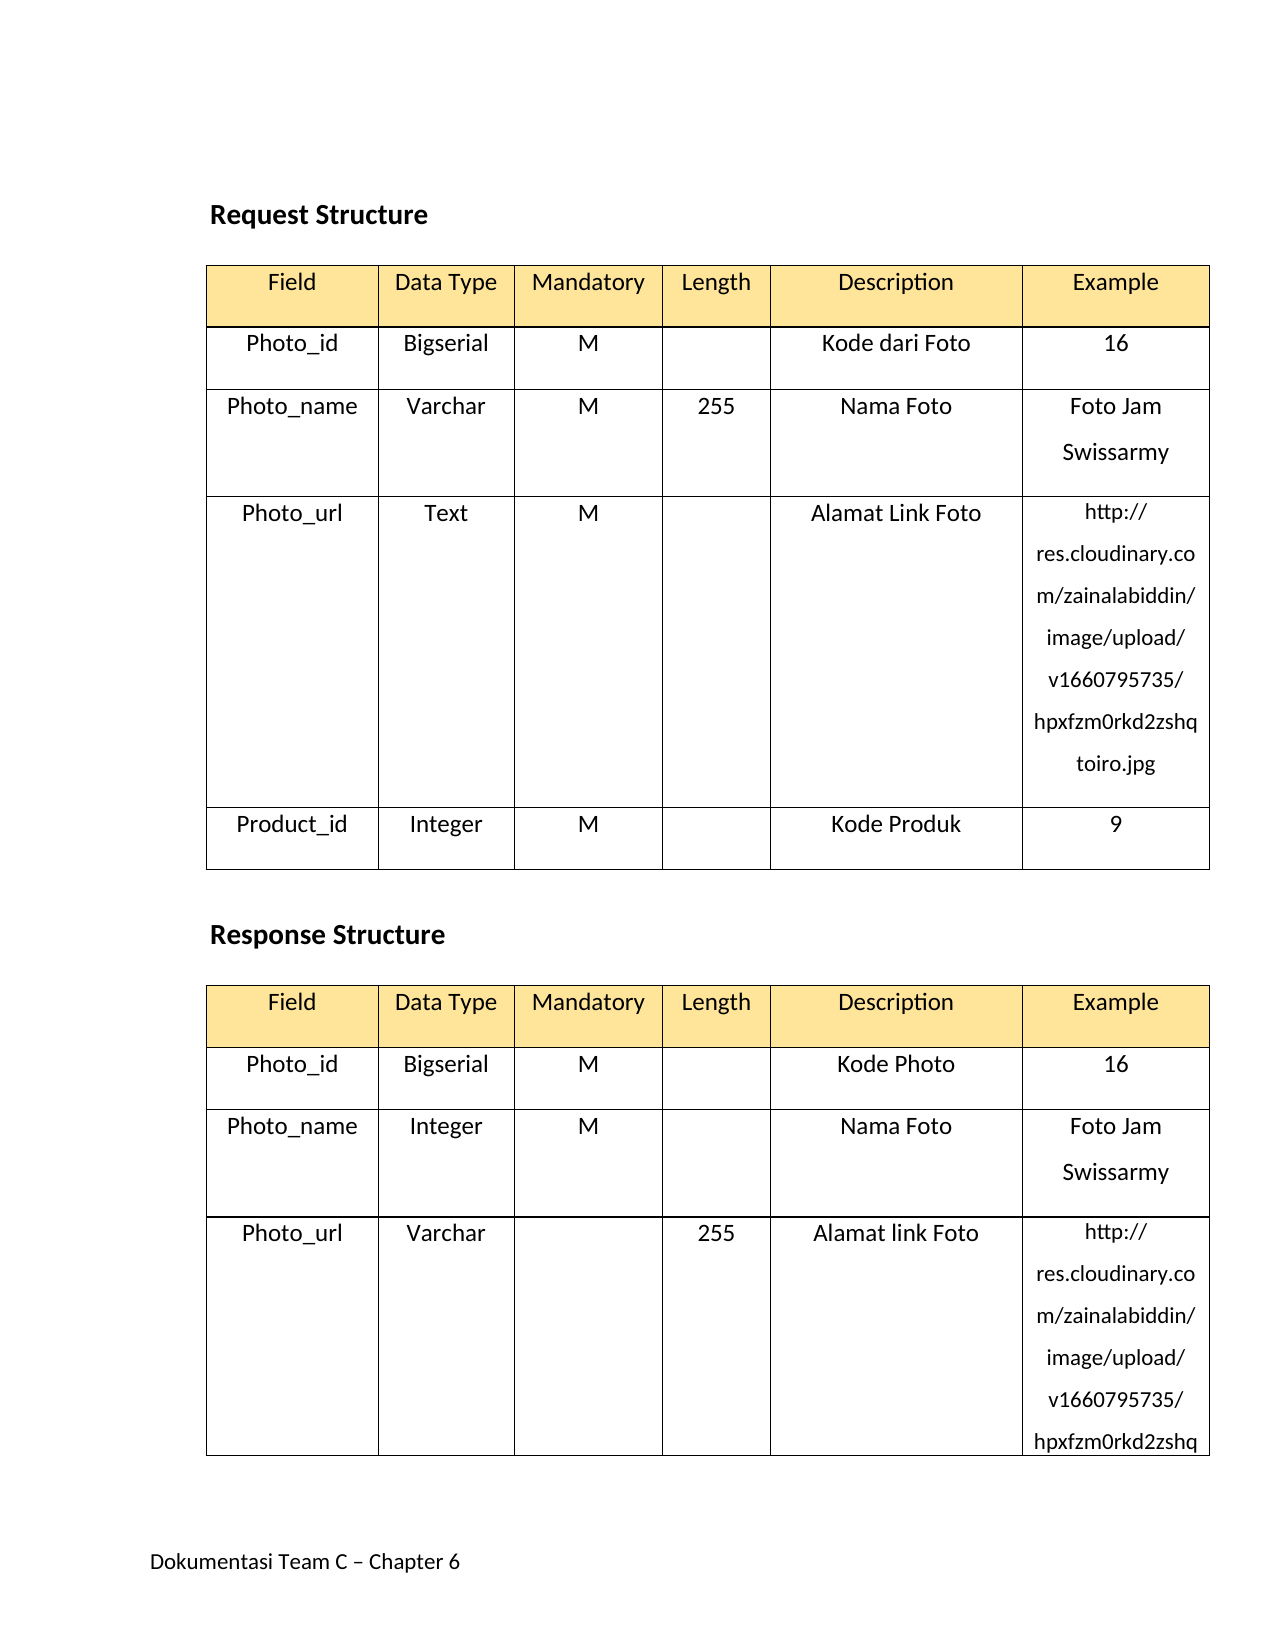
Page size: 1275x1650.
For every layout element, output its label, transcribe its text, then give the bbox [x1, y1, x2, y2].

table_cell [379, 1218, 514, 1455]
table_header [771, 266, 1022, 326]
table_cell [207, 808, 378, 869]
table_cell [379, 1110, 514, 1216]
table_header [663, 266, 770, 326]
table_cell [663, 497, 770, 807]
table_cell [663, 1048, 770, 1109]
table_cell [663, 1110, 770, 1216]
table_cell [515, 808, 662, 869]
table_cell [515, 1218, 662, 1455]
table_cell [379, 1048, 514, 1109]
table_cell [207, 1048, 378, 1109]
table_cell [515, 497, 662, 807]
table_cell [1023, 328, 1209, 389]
text Response Structure [135, 916, 1125, 952]
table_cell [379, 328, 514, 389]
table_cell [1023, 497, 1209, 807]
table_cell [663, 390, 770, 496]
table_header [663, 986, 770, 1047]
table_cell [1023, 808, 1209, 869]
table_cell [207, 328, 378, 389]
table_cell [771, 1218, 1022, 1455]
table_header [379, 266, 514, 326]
text Request Structure [135, 196, 1125, 231]
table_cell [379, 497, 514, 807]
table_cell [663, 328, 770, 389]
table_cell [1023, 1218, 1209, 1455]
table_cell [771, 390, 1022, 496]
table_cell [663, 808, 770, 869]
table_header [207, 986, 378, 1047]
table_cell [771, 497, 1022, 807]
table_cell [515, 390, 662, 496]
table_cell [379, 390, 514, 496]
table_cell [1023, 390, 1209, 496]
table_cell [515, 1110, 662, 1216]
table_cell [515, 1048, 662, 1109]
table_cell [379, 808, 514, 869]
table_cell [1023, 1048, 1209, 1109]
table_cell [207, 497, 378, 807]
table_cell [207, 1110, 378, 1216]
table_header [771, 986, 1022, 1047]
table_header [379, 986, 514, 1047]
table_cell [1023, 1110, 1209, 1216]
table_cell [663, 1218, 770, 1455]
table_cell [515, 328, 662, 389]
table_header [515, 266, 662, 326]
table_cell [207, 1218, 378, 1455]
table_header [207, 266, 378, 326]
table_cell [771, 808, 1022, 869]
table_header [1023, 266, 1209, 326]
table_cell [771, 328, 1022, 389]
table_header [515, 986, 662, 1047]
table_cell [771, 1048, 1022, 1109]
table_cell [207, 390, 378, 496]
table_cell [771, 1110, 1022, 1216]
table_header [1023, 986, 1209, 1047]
